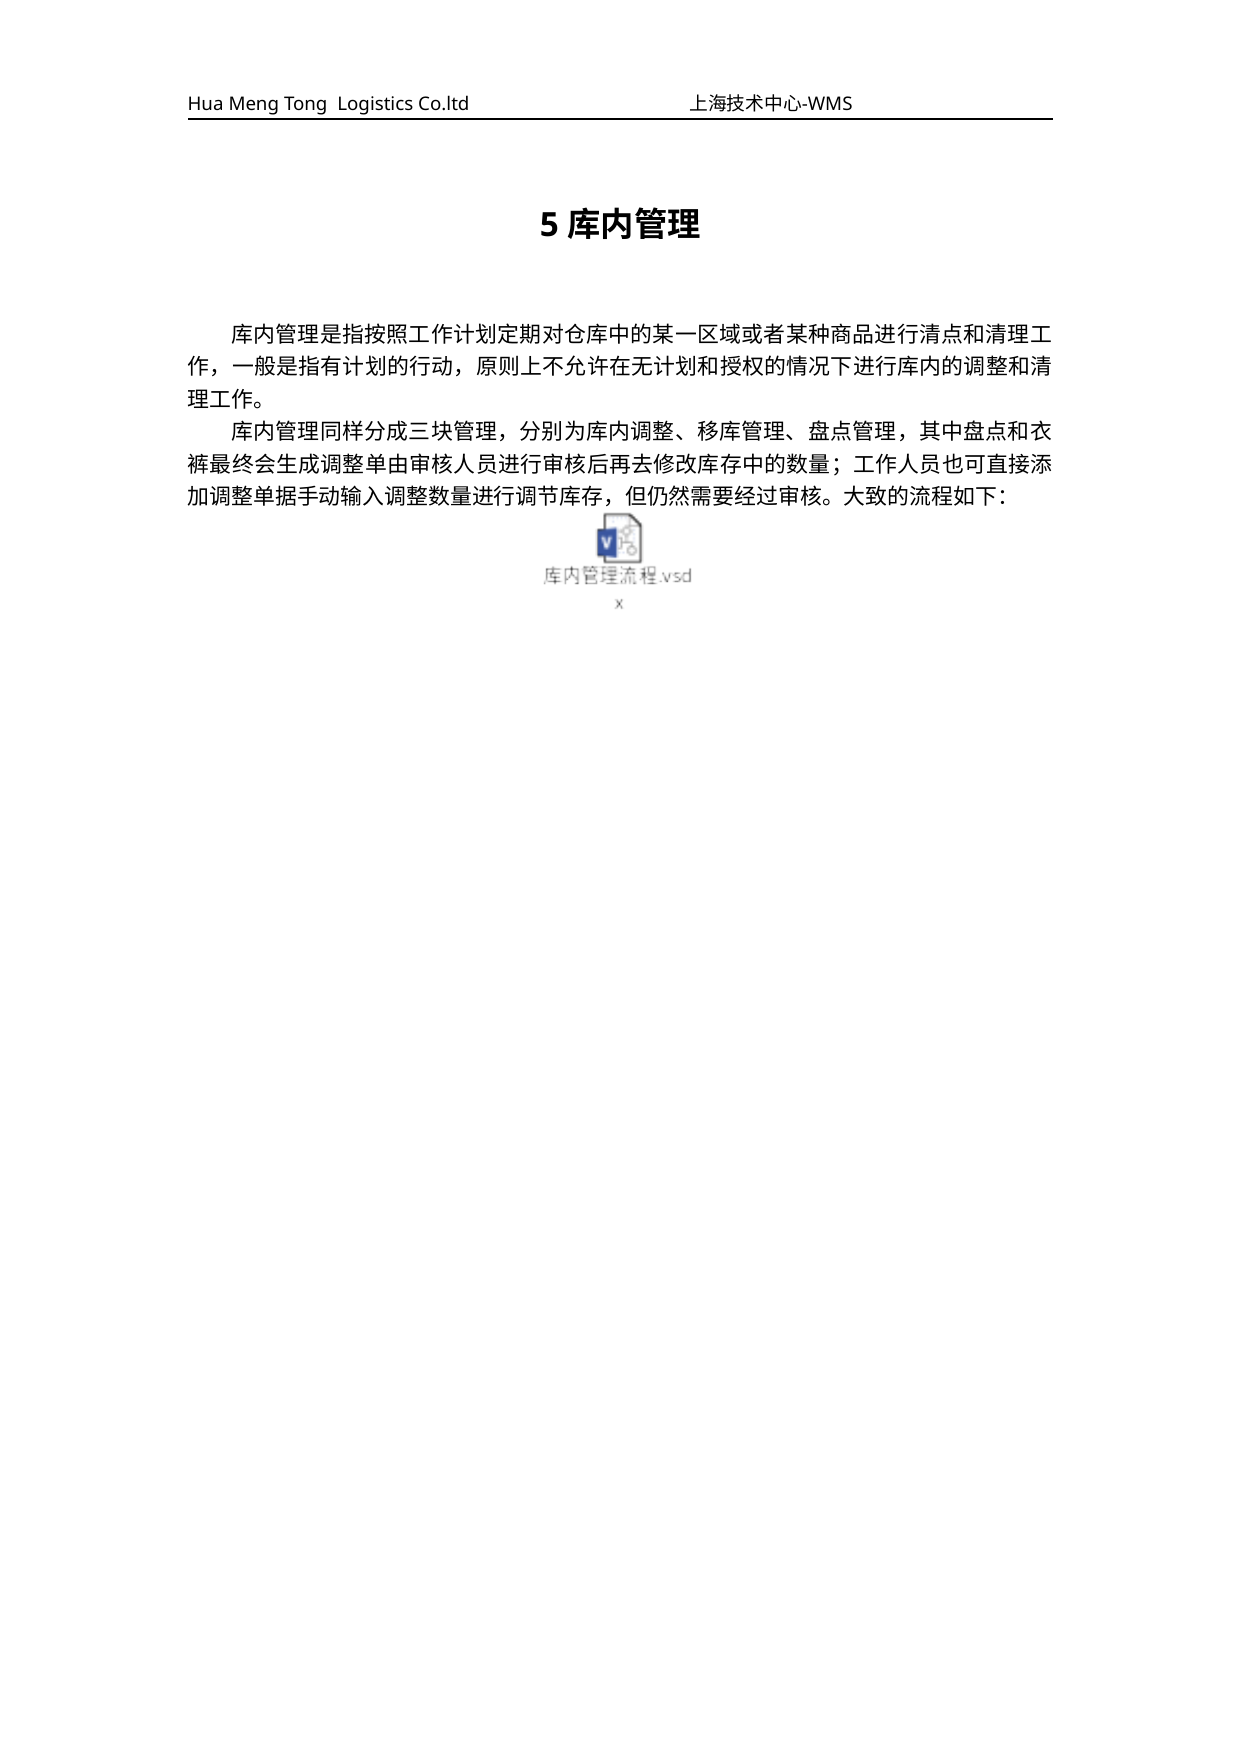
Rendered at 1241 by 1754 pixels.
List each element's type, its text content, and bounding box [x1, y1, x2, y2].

text 库内管理同样分成三块管理，分别为库内调整、移库管理、盘点管理，其中盘点和衣裤最终会生成调整单由审核人员进行审核后再去修改库存中的数量；工作人员也可直接添加调整单据手动输入调整数量进行调节库存，但仍然需要经过审核。大致的流程如下： [187, 414, 1053, 511]
text 库内管理是指按照工作计划定期对仓库中的某一区域或者某种商品进行清点和清理工作，一般是指有计划的行动，原则上不允许在无计划和授权的情况下进行库内的调整和清理工作。 [187, 316, 1053, 414]
subtitle 5 库内管理 [187, 189, 1053, 254]
